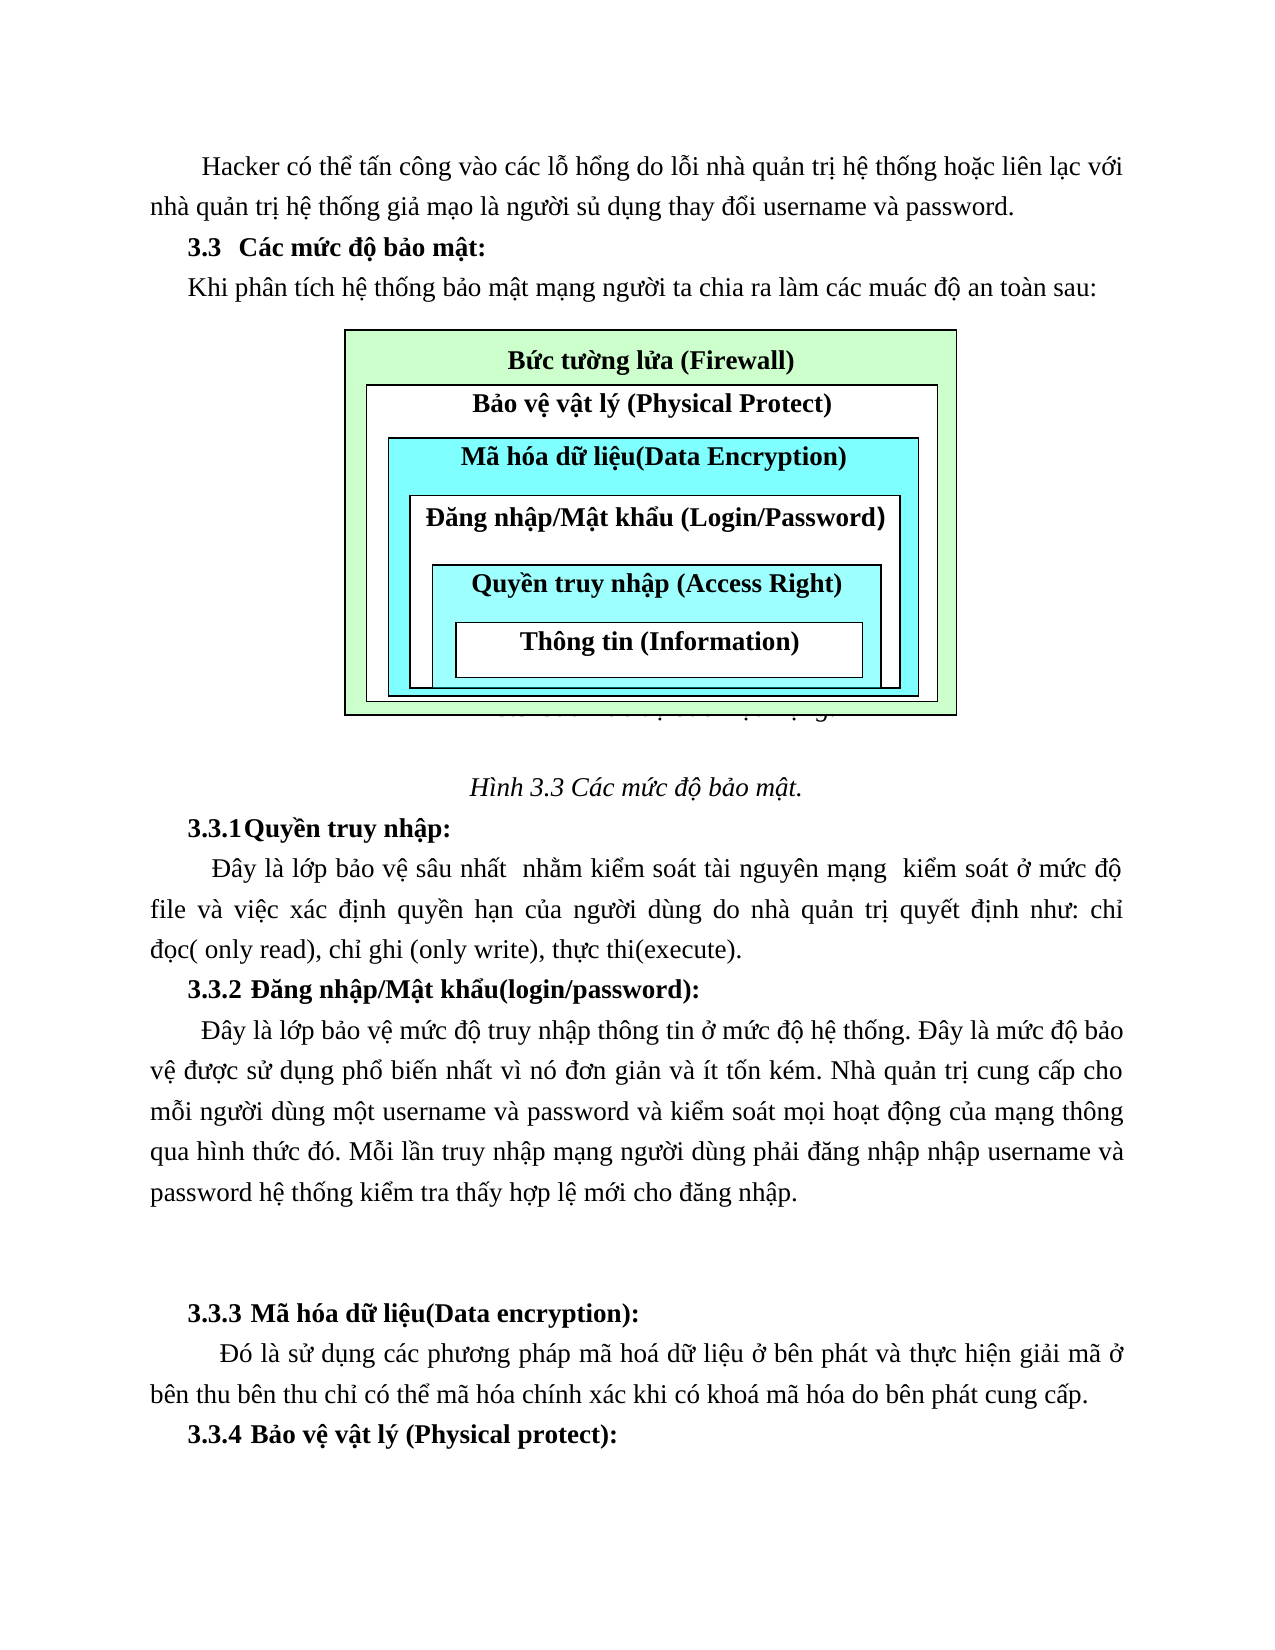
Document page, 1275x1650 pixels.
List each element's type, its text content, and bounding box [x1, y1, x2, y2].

list Mã hóa dữ liệu(Data encryption): [150, 1297, 1125, 1328]
text Hình 3.3 Các mức độ bảo mật mạng. [150, 691, 824, 722]
list Các mức độ bảo mật: [150, 231, 1125, 262]
text Hình 3.3 Các mức độ bảo mật mạng. [822, 691, 1125, 722]
text Khi phân tích hệ thống bảo mật mạng người ta chia ra làm các muác độ an toàn sau: [150, 271, 1125, 302]
text Đây là lớp bảo vệ sâu nhất nhằm kiểm soát tài nguyên mạng kiểm soát ở mức độ file và việc xác định quyền hạn của người dùng do nhà quản trị quyết định như: chỉ đọc( only read), chỉ ghi (only write), thực thi(execute). [150, 852, 1125, 964]
text Hình 3.3 Các mức độ bảo mật. [150, 771, 1125, 803]
list Quyền truy nhập: [150, 812, 1125, 843]
text Đó là sử dụng các phương pháp mã hoá dữ liệu ở bên phát và thực hiện giải mã ở bên thu bên thu chỉ có thể mã hóa chính xác khi có khoá mã hóa do bên phát cung cấp. [150, 1337, 1125, 1409]
text Hacker có thể tấn công vào các lỗ hổng do lỗi nhà quản trị hệ thống hoặc liên lạc với nhà quản trị hệ thống giả mạo là người sủ dụng thay đổi username và password. [150, 150, 1125, 222]
text Đây là lớp bảo vệ mức độ truy nhập thông tin ở mức độ hệ thống. Đây là mức độ bảo vệ được sử dụng phổ biến nhất vì nó đơn giản và ít tốn kém. Nhà quản trị cung cấp cho mỗi người dùng một username và password và kiểm soát mọi hoạt động của mạng thông qua hình thức đó. Mỗi lần truy nhập mạng người dùng phải đăng nhập nhập username và password hệ thống kiểm tra thấy hợp lệ mới cho đăng nhập. [150, 1014, 1125, 1207]
list Bảo vệ vật lý (Physical protect): [150, 1418, 1125, 1449]
list Đăng nhập/Mật khẩu(login/password): [150, 973, 1125, 1005]
